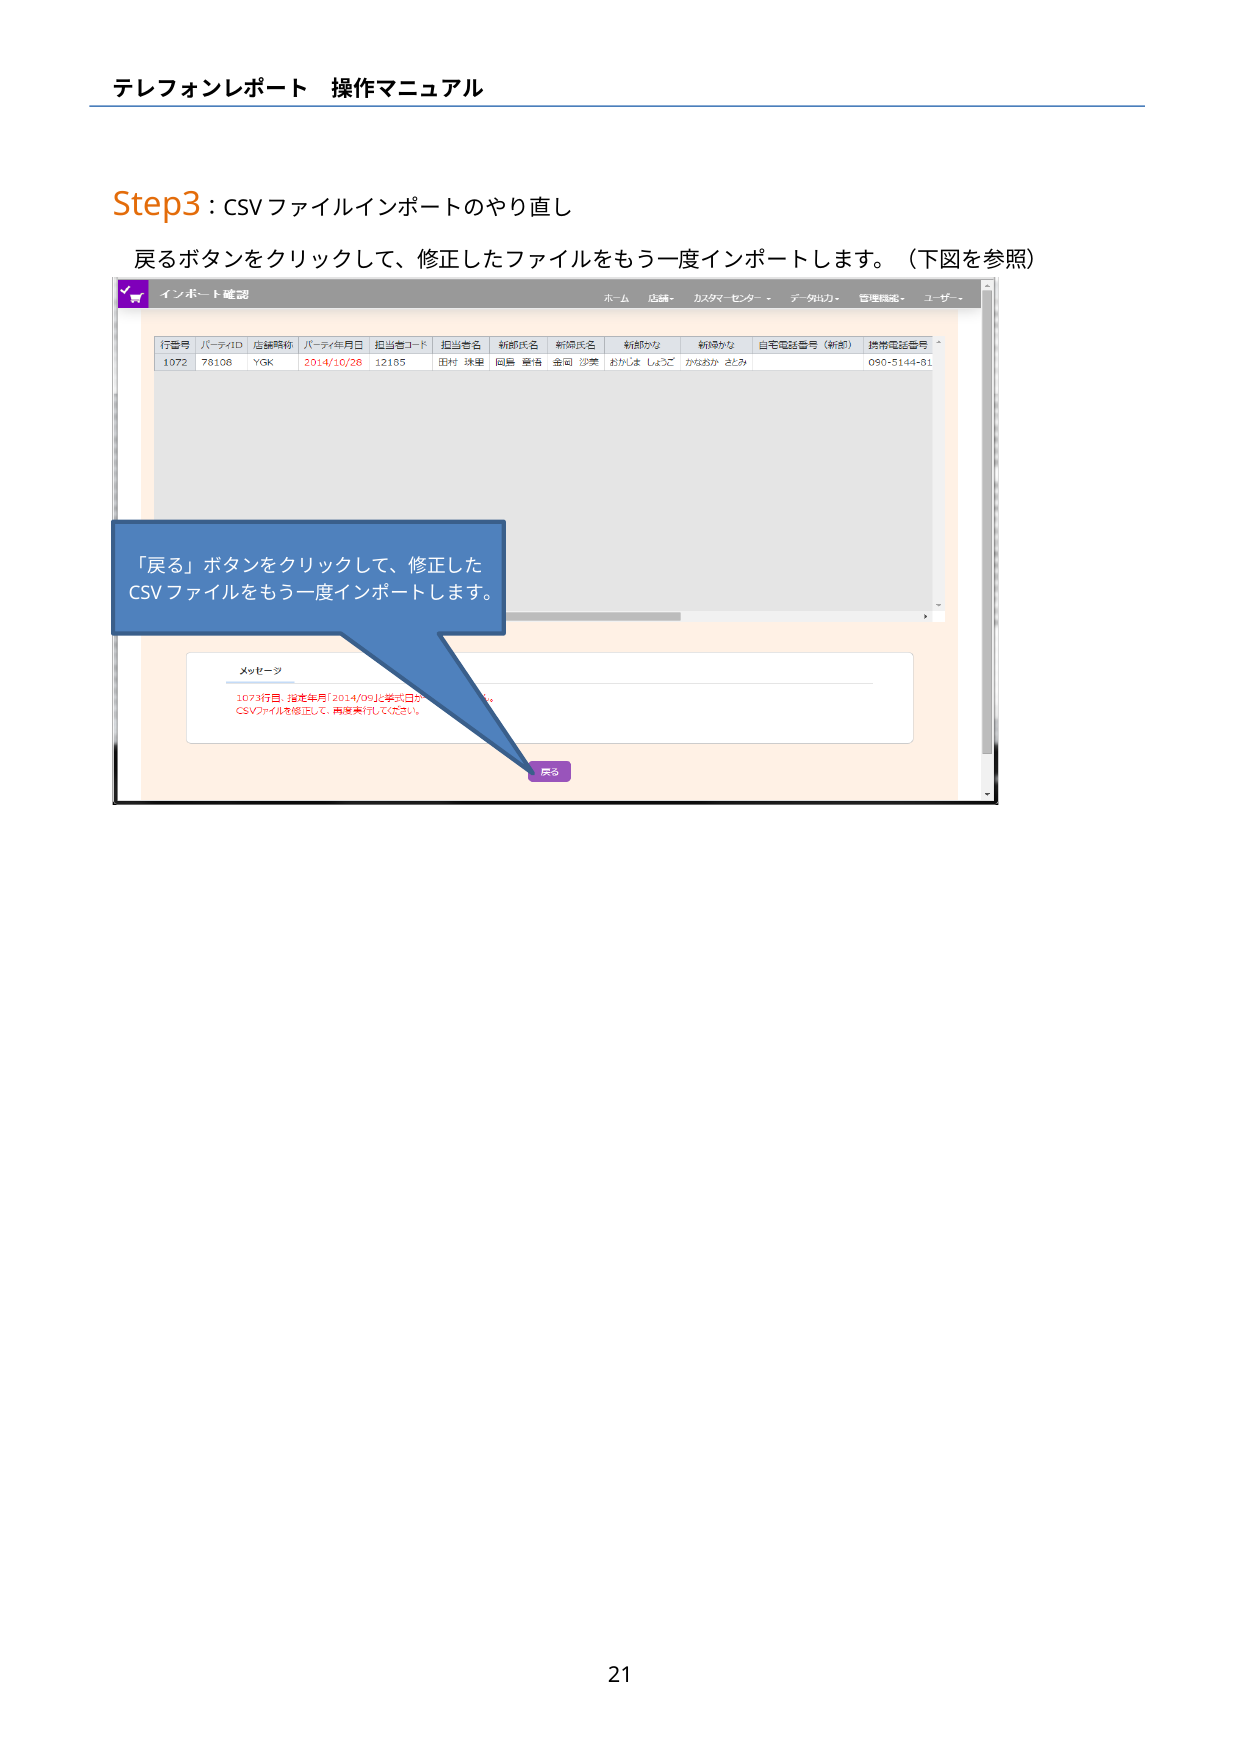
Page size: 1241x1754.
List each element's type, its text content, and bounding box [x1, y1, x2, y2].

subtitle Step3：CSVファイルインポートのやり直し [112, 164, 1128, 239]
text 戻るボタンをクリックして、修正したファイルをもう一度インポートします。（下図を参照） [112, 239, 1128, 277]
picture [112, 277, 999, 805]
